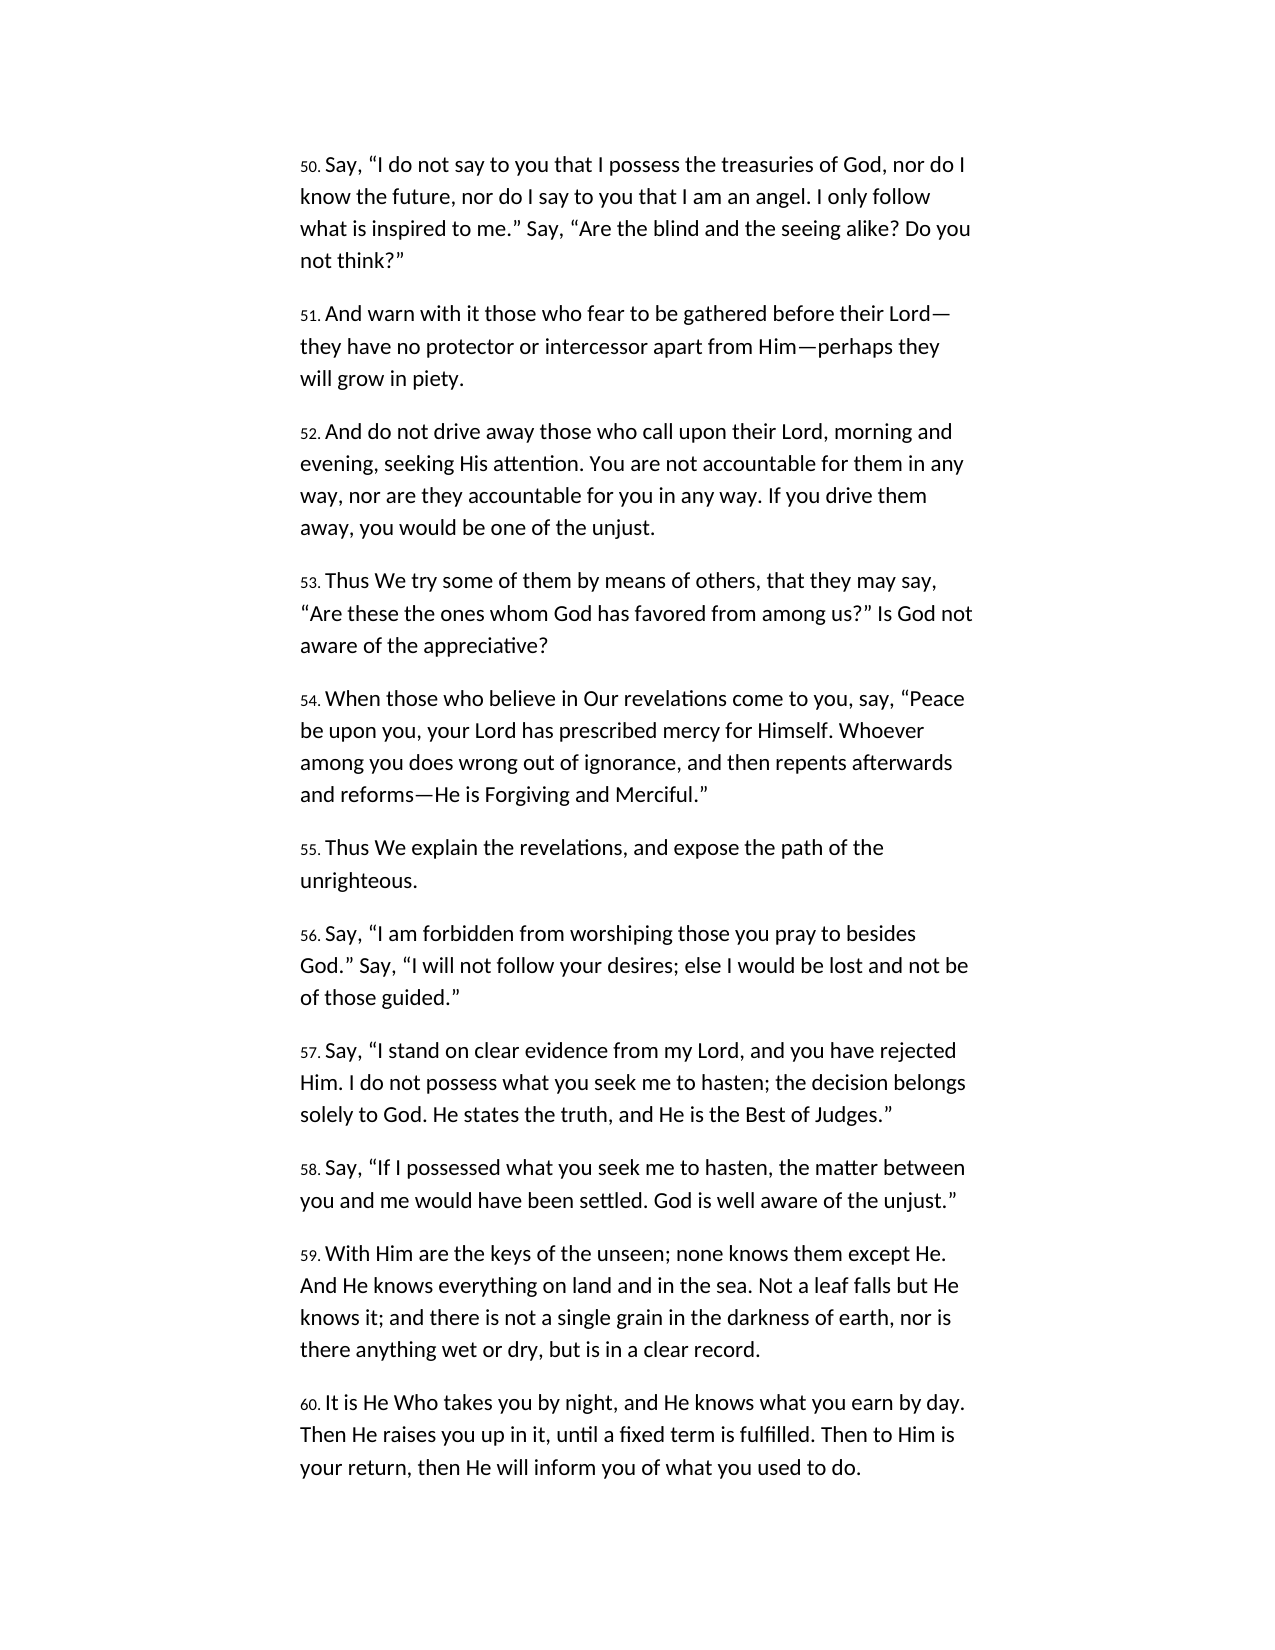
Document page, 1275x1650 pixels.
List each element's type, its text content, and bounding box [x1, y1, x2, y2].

text And do not drive away those who call upon their Lord, morning and evening, seeking His attention. You are not accountable for them in any way, nor are they accountable for you in any way. If you drive them away, you would be one of the unjust. [300, 417, 975, 542]
text And warn with it those who fear to be gathered before their Lord—they have no protector or intercessor apart from Him—perhaps they will grow in piety. [300, 299, 975, 392]
text Thus We explain the revelations, and expose the path of the unrighteous. [300, 833, 975, 894]
text With Him are the keys of the unseen; none knows them except He. And He knows everything on land and in the sea. Not a leaf falls but He knows it; and there is not a single grain in the darkness of earth, nor is there anything wet or dry, but is in a clear record. [300, 1239, 975, 1363]
text Say, “I do not say to you that I possess the treasuries of God, nor do I know the future, nor do I say to you that I am an angel. I only follow what is inspired to me.” Say, “Are the blind and the seeing alike? Do you not think?” [300, 150, 975, 274]
text Say, “If I possessed what you seek me to hasten, the matter between you and me would have been settled. God is well aware of the unjust.” [300, 1153, 975, 1214]
text Say, “I am forbidden from worshiping those you pray to besides God.” Say, “I will not follow your desires; else I would be lost and not be of those guided.” [300, 919, 975, 1011]
text Say, “I stand on clear evidence from my Lord, and you have rejected Him. I do not possess what you seek me to hasten; the decision belongs solely to God. He states the truth, and He is the Best of Judges.” [300, 1036, 975, 1128]
text When those who believe in Our revelations come to you, say, “Peace be upon you, your Lord has prescribed mercy for Himself. Whoever among you does wrong out of ignorance, and then repents afterwards and reforms—He is Forgiving and Merciful.” [300, 684, 975, 808]
text It is He Who takes you by night, and He knows what you earn by day. Then He raises you up in it, until a fixed term is fulfilled. Then to Him is your return, then He will inform you of what you used to do. [300, 1388, 975, 1481]
text Thus We try some of them by means of others, that they may say, “Are these the ones whom God has favored from among us?” Is God not aware of the appreciative? [300, 567, 975, 659]
